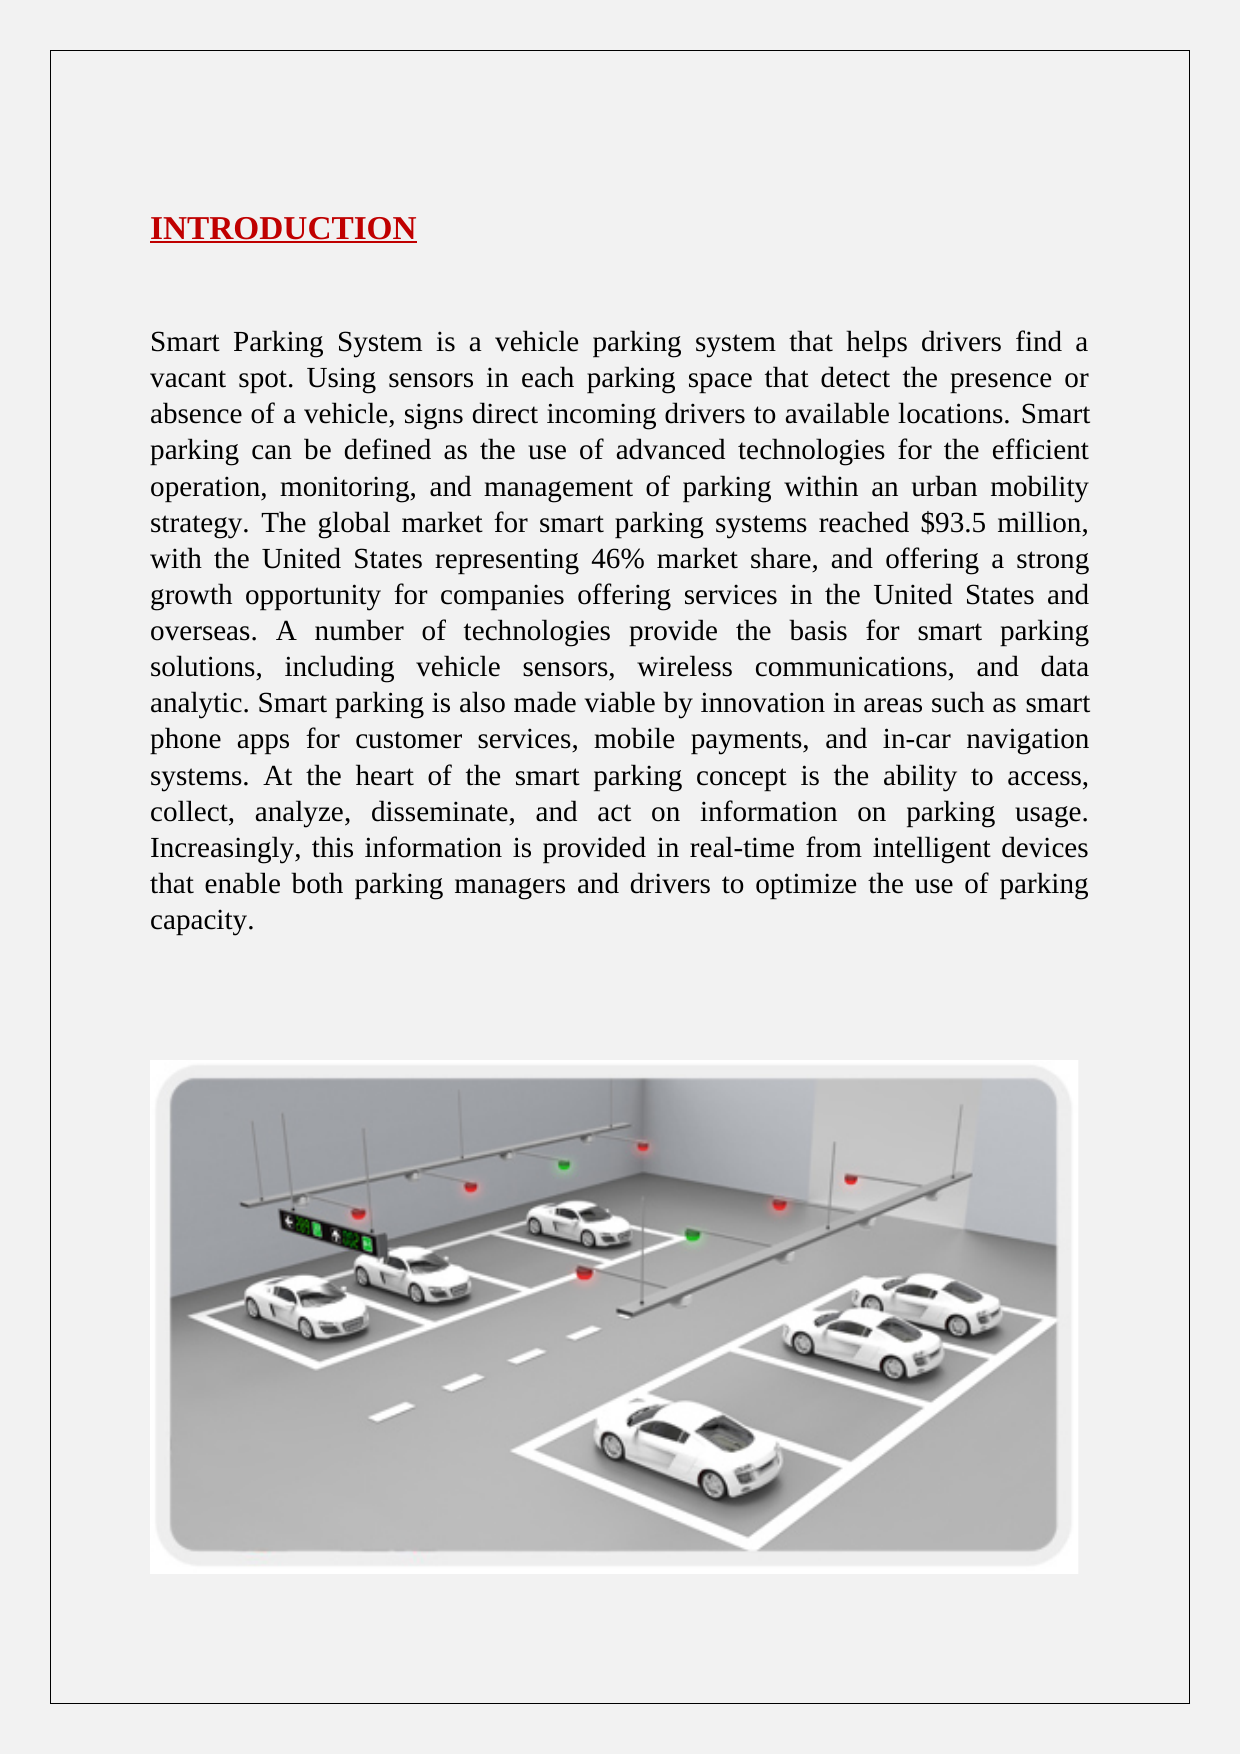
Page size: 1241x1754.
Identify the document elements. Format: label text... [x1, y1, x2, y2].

picture [150, 1060, 1079, 1574]
text Smart Parking System is a vehicle parking system that helps drivers find a vacant spot. Using sensors in each parking space that detect the presence or absence of a vehicle, signs direct incoming drivers to available locations. Smart parking can be defined as the use of advanced technologies for the efficient operation, monitoring, and management of parking within an urban mobility strategy. The global market for smart parking systems reached $93.5 million, with the United States representing 46% market share, and offering a strong growth opportunity for companies offering services in the United States and overseas. A number of technologies provide the basis for smart parking solutions, including vehicle sensors, wireless communications, and data analytic. Smart parking is also made viable by innovation in areas such as smart phone apps for customer services, mobile payments, and in-car navigation systems. At the heart of the smart parking concept is the ability to access, collect, analyze, disseminate, and act on information on parking usage. Increasingly, this information is provided in real-time from intelligent devices that enable both parking managers and drivers to optimize the use of parking capacity. [150, 324, 1090, 936]
text INTRODUCTION [150, 208, 1090, 246]
